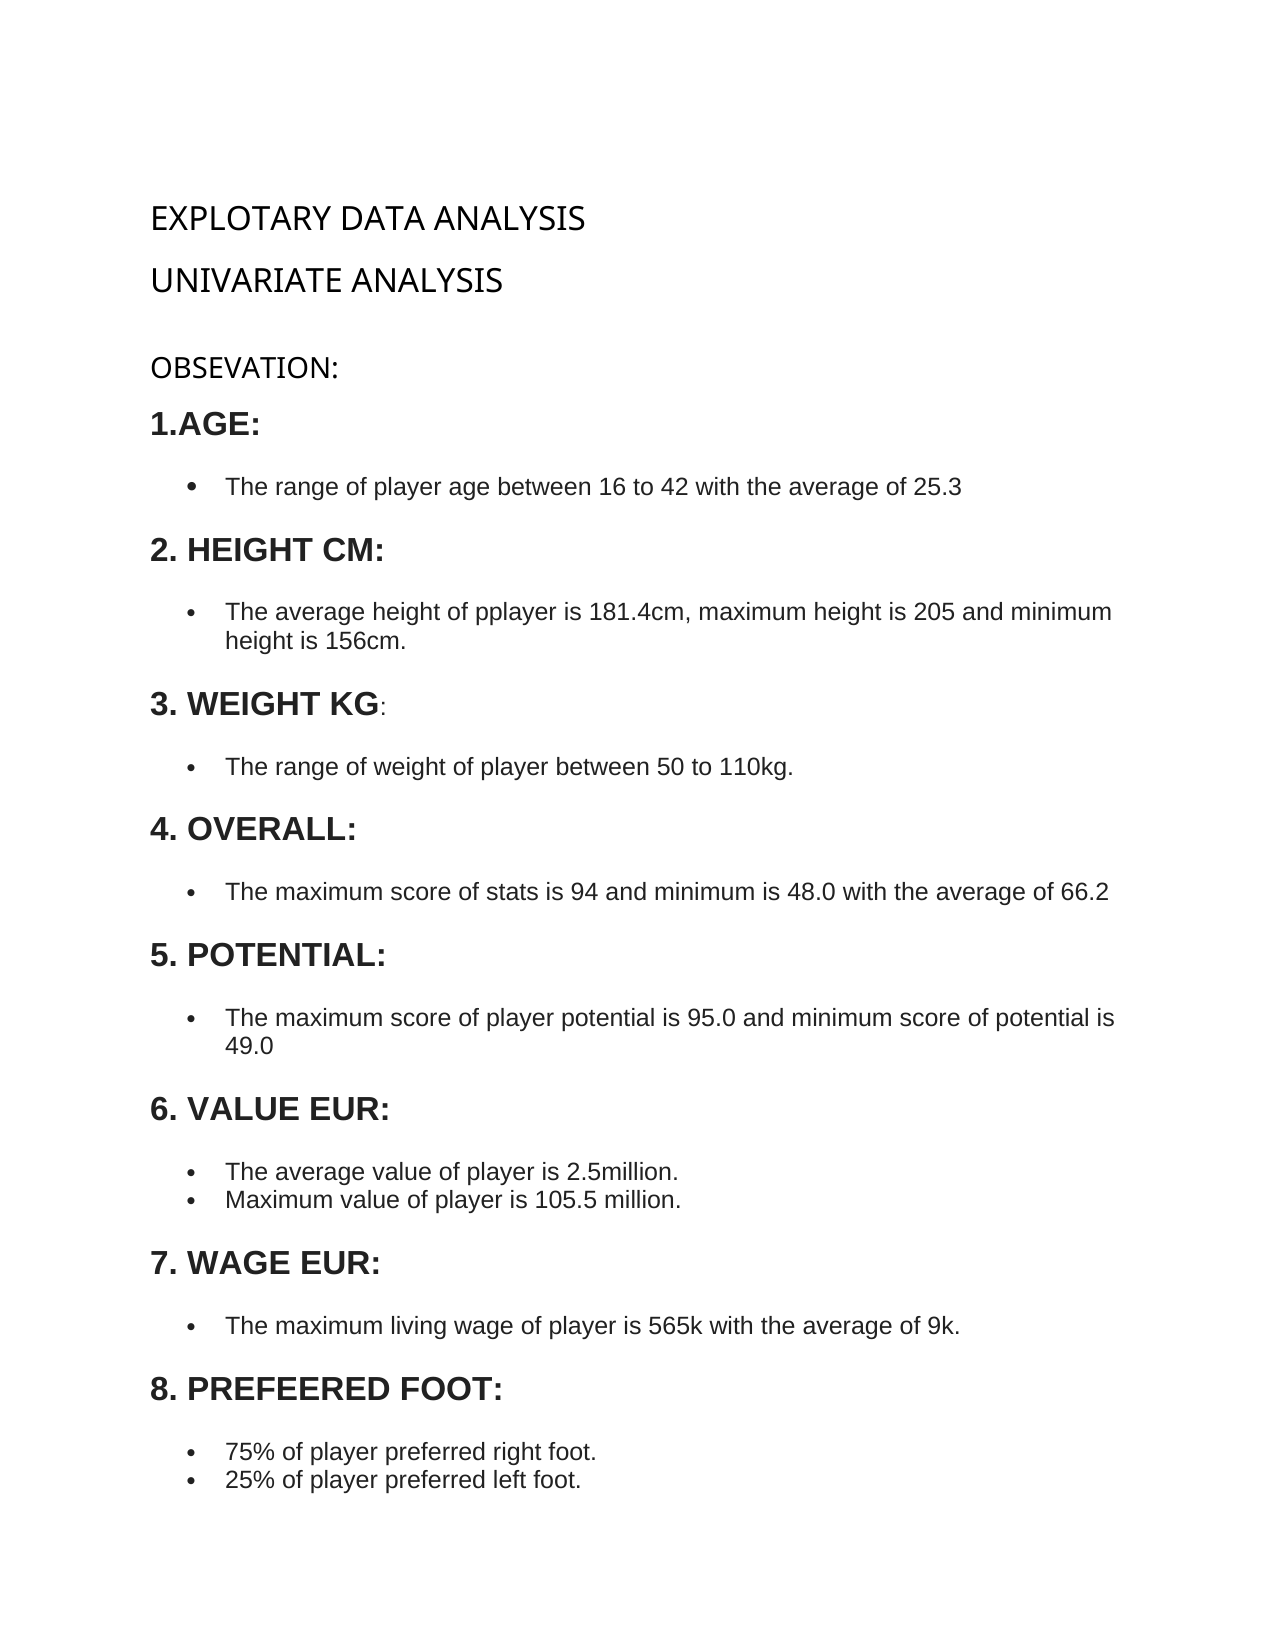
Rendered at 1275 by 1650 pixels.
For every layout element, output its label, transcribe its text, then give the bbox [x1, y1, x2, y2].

list The average height of pplayer is 181.4cm, maximum height is 205 and minimum height is 156cm. [187, 597, 1125, 655]
text 2. HEIGHT CM: [150, 529, 1125, 568]
list The range of weight of player between 50 to 110kg. [187, 751, 1125, 780]
text OBSEVATION: [150, 348, 1125, 387]
text UNIVARIATE ANALYSIS [150, 257, 1125, 302]
list 25% of player preferred left foot. [187, 1465, 1125, 1494]
list The maximum living wage of player is 565k with the average of 9k. [187, 1311, 1125, 1340]
text 1.AGE: [150, 404, 1125, 442]
text EXPLOTARY DATA ANALYSIS [150, 195, 1125, 240]
list The range of player age between 16 to 42 with the average of 25.3 [187, 472, 1125, 500]
text 5. POTENTIAL: [150, 935, 1125, 973]
list The average value of player is 2.5million. [187, 1157, 1125, 1186]
list Maximum value of player is 105.5 million. [187, 1186, 1125, 1214]
list 75% of player preferred right foot. [187, 1437, 1125, 1465]
text 8. PREFEERED FOOT: [150, 1369, 1125, 1407]
text 3. WEIGHT KG: [150, 684, 1125, 722]
list The maximum score of stats is 94 and minimum is 48.0 with the average of 66.2 [187, 877, 1125, 906]
text 4. OVERALL: [150, 809, 1125, 848]
text 7. WAGE EUR: [150, 1243, 1125, 1282]
text 6. VALUE EUR: [150, 1089, 1125, 1128]
list The maximum score of player potential is 95.0 and minimum score of potential is 49.0 [187, 1002, 1125, 1060]
